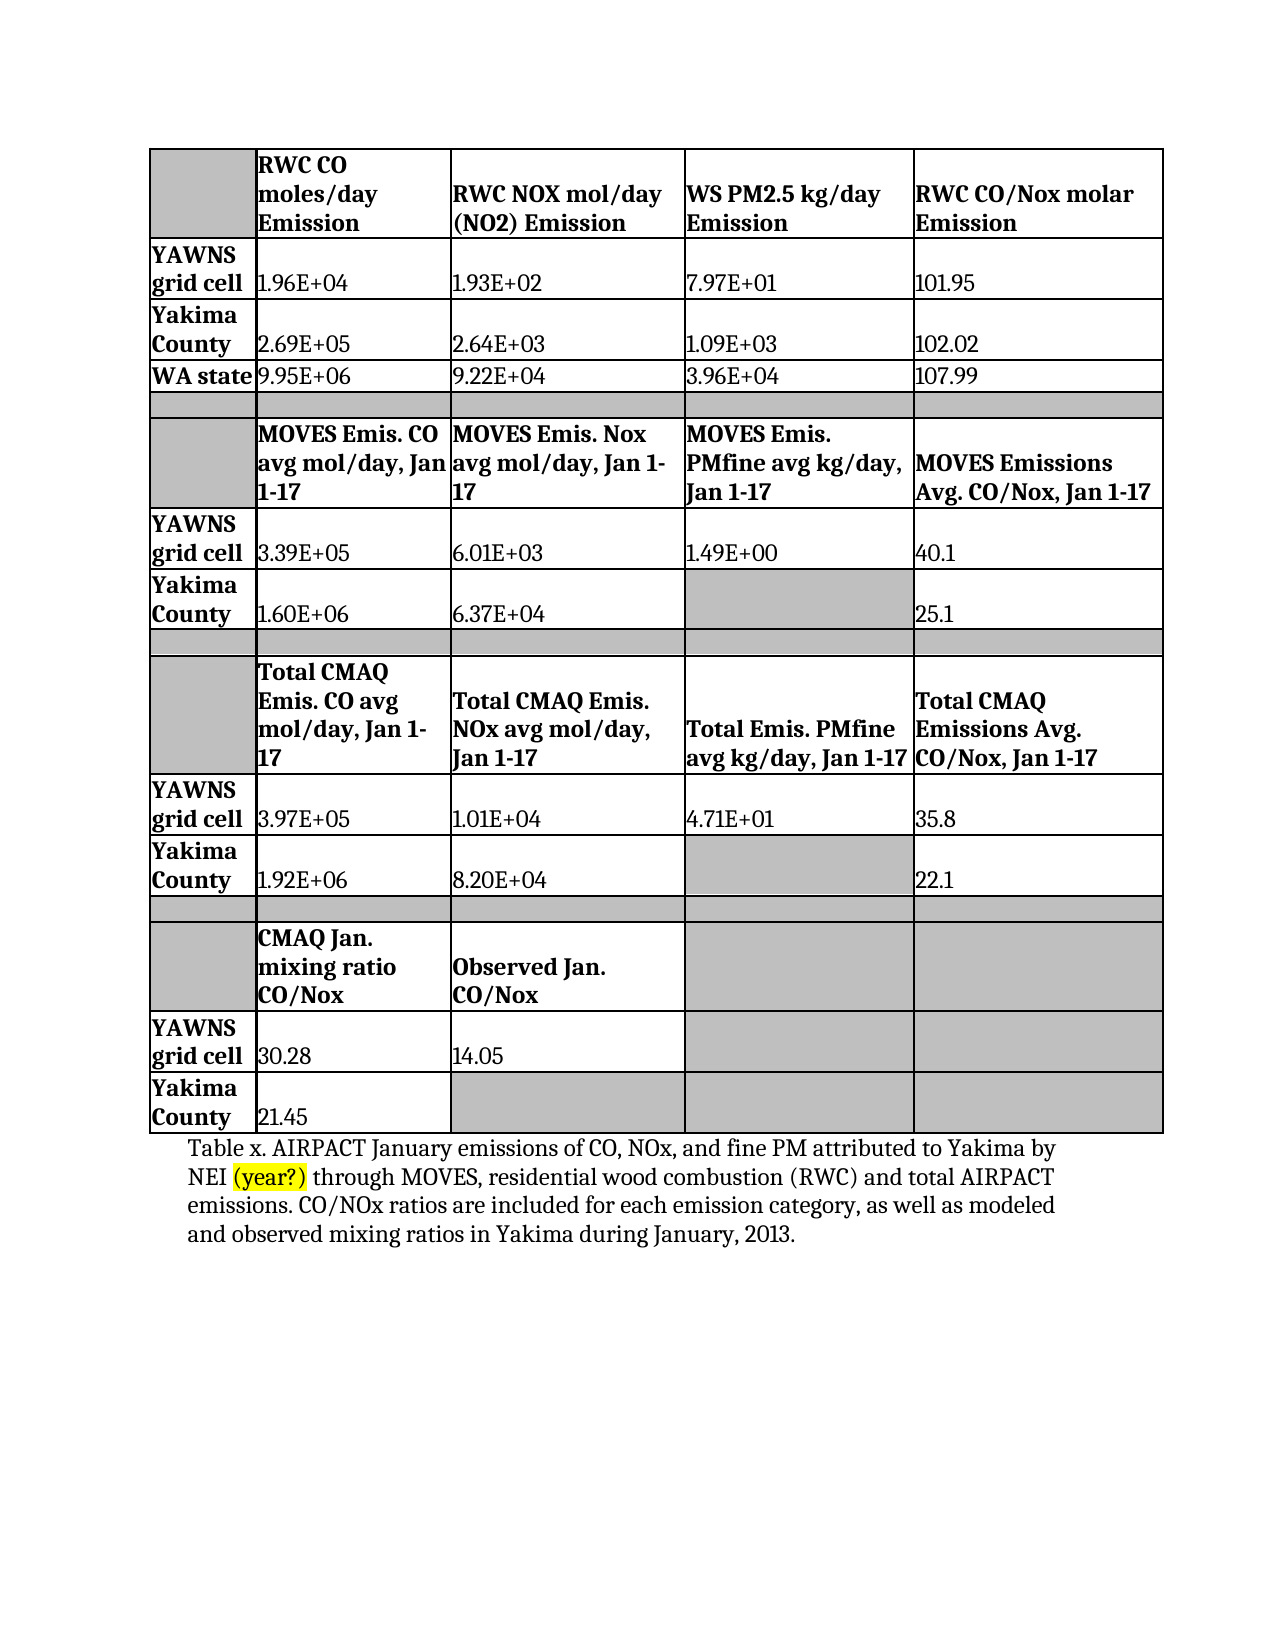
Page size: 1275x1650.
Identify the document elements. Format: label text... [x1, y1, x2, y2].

table_cell 6.01E+03 [452, 509, 684, 567]
table_header RWC CO/Nox molar Emission [915, 150, 1162, 237]
table_cell 2.69E+05 [258, 300, 450, 359]
table_header [151, 150, 255, 237]
table_cell YAWNS grid cell [151, 775, 255, 834]
table_cell 1.96E+04 [258, 239, 450, 298]
table_cell 102.02 [915, 300, 1162, 359]
table_cell 8.20E+04 [452, 836, 684, 894]
table_cell 1.01E+04 [452, 775, 684, 834]
table_cell MOVES Emis. Nox avg mol/day, Jan 1-17 [452, 419, 684, 507]
table_cell 30.28 [258, 1012, 450, 1071]
table_cell [151, 657, 255, 773]
table_cell 1.09E+03 [686, 300, 913, 359]
table_cell [686, 923, 913, 1010]
table_cell Total CMAQ Emis. NOx avg mol/day, Jan 1-17 [452, 657, 684, 773]
table_cell Total Emis. PMfine avg kg/day, Jan 1-17 [686, 657, 913, 773]
table_cell 25.1 [915, 570, 1162, 628]
table_cell [151, 923, 255, 1010]
table_cell 107.99 [915, 361, 1162, 391]
table_cell 3.97E+05 [258, 775, 450, 834]
table_cell [258, 630, 450, 654]
table_cell [915, 897, 1162, 921]
table_cell 101.95 [915, 239, 1162, 298]
table_cell 9.95E+06 [258, 361, 450, 391]
table_cell 3.96E+04 [686, 361, 913, 391]
table_cell 2.64E+03 [452, 300, 684, 359]
table_cell WA state [151, 361, 255, 391]
table_cell Observed Jan. CO/Nox [452, 923, 684, 1010]
table_cell 35.8 [915, 775, 1162, 834]
table_cell [686, 570, 913, 628]
table_cell [452, 897, 684, 921]
table_cell [258, 897, 450, 921]
table_header RWC CO moles/day Emission [258, 150, 450, 237]
table_cell Yakima County [151, 300, 255, 359]
table_cell Total CMAQ Emissions Avg. CO/Nox, Jan 1-17 [915, 657, 1162, 773]
text Table x. AIRPACT January emissions of CO, NOx, and fine PM attributed to Yakima by NEI (year?) through MOVES, residential wood combustion (RWC) and total AIRPACT emissions. CO/NOx ratios are included for each emission category, as well as modeled and observed mixing ratios in Yakima during January, 2013. [187, 1134, 1087, 1249]
table_cell 40.1 [915, 509, 1162, 567]
table_cell [452, 1073, 684, 1132]
table_cell [686, 897, 913, 921]
table_cell 22.1 [915, 836, 1162, 894]
table_cell 7.97E+01 [686, 239, 913, 298]
table_cell Yakima County [151, 1073, 255, 1132]
table_cell Total CMAQ Emis. CO avg mol/day, Jan 1-17 [258, 657, 450, 773]
table_cell 3.39E+05 [258, 509, 450, 567]
table_cell YAWNS grid cell [151, 239, 255, 298]
table_cell [686, 393, 913, 417]
table_cell [915, 630, 1162, 654]
table_cell [151, 630, 255, 654]
table_header RWC NOX mol/day (NO2) Emission [452, 150, 684, 237]
table_cell MOVES Emissions Avg. CO/Nox, Jan 1-17 [915, 419, 1162, 507]
table_cell [151, 897, 255, 921]
table_header WS PM2.5 kg/day Emission [686, 150, 913, 237]
table_cell Yakima County [151, 836, 255, 894]
table_cell [151, 419, 255, 507]
table_cell 21.45 [258, 1073, 450, 1132]
table_cell YAWNS grid cell [151, 509, 255, 567]
table_cell MOVES Emis. PMfine avg kg/day, Jan 1-17 [686, 419, 913, 507]
table_cell YAWNS grid cell [151, 1012, 255, 1071]
table_cell [686, 836, 913, 894]
table_cell Yakima County [151, 570, 255, 628]
table_cell [151, 393, 255, 417]
table_cell 1.93E+02 [452, 239, 684, 298]
table_cell [915, 1073, 1162, 1132]
table_cell [686, 1012, 913, 1071]
table_cell [452, 393, 684, 417]
table_cell [686, 630, 913, 654]
table_cell [686, 1073, 913, 1132]
table_cell CMAQ Jan. mixing ratio CO/Nox [258, 923, 450, 1010]
table_cell 6.37E+04 [452, 570, 684, 628]
table_cell 9.22E+04 [452, 361, 684, 391]
table_cell [258, 393, 450, 417]
table_cell [452, 630, 684, 654]
table_cell [915, 1012, 1162, 1071]
table_cell 1.92E+06 [258, 836, 450, 894]
table_cell [915, 393, 1162, 417]
table_cell [915, 923, 1162, 1010]
table_cell 1.60E+06 [258, 570, 450, 628]
table_cell 1.49E+00 [686, 509, 913, 567]
table_cell 4.71E+01 [686, 775, 913, 834]
table_cell 14.05 [452, 1012, 684, 1071]
table_cell MOVES Emis. CO avg mol/day, Jan 1-17 [258, 419, 450, 507]
